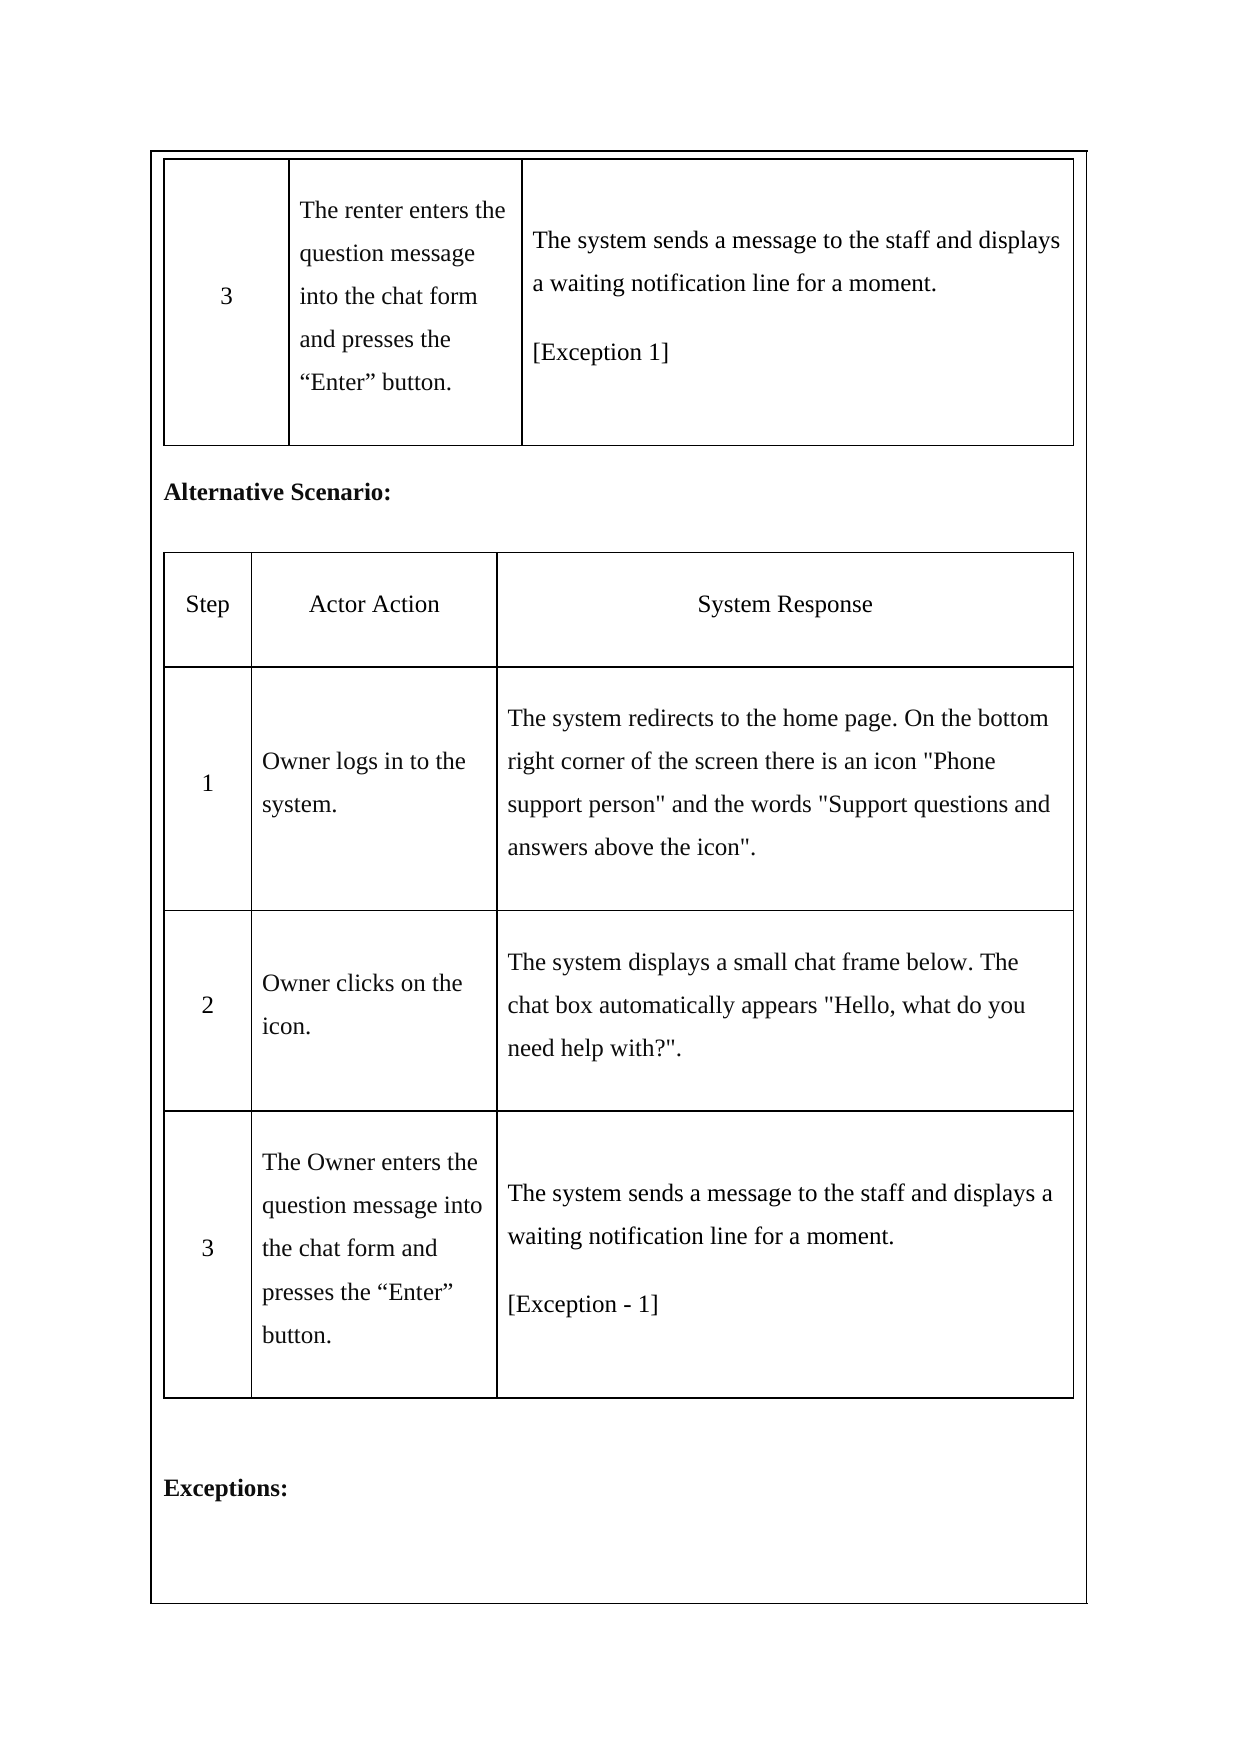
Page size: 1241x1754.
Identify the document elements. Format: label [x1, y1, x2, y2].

table_cell [152, 152, 1086, 1602]
